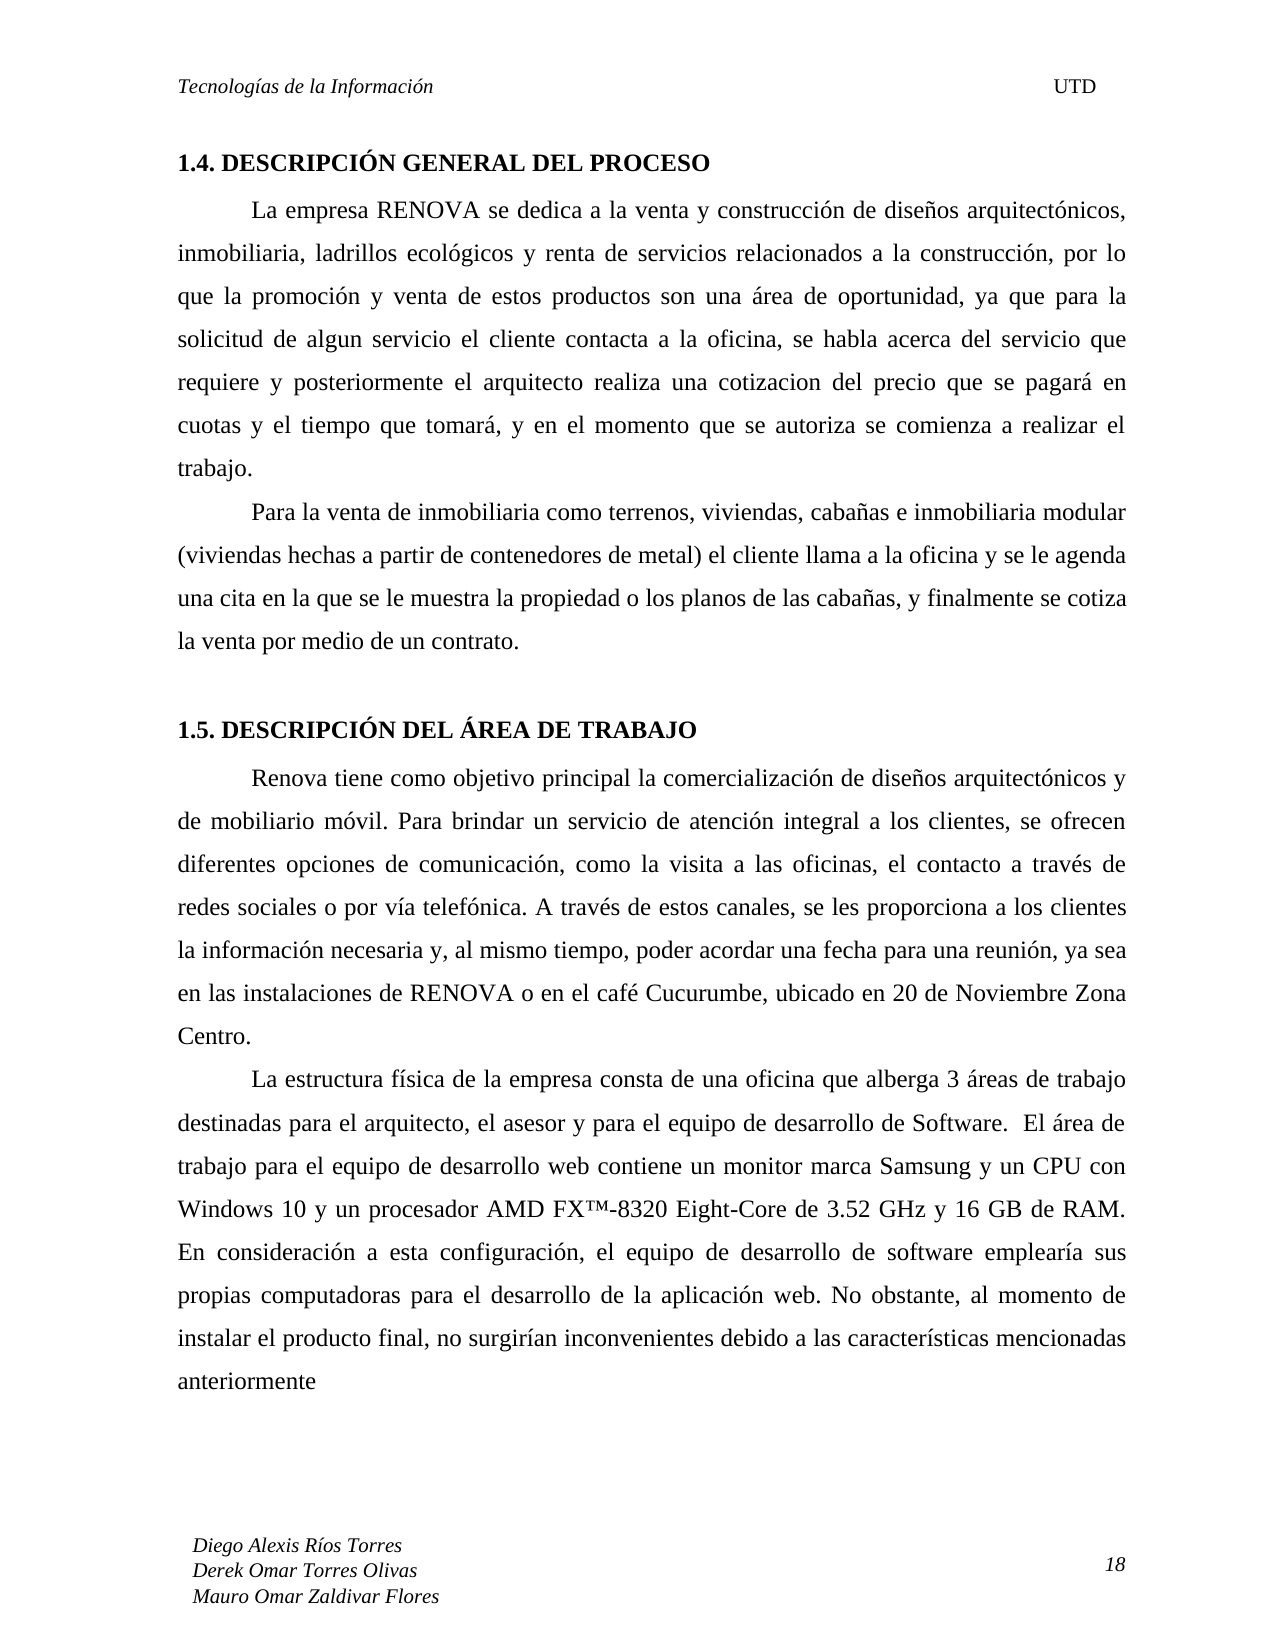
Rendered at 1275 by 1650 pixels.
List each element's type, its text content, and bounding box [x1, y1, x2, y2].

text La empresa RENOVA se dedica a la venta y construcción de diseños arquitectónicos, inmobiliaria, ladrillos ecológicos y renta de servicios relacionados a la construcción, por lo que la promoción y venta de estos productos son una área de oportunidad, ya que para la solicitud de algun servicio el cliente contacta a la oficina, se habla acerca del servicio que requiere y posteriormente el arquitecto realiza una cotizacion del precio que se pagará en cuotas y el tiempo que tomará, y en el momento que se autoriza se comienza a realizar el trabajo. [177, 195, 1127, 482]
text La estructura física de la empresa consta de una oficina que alberga 3 áreas de trabajo destinadas para el arquitecto, el asesor y para el equipo de desarrollo de Software. El área de trabajo para el equipo de desarrollo web contiene un monitor marca Samsung y un CPU con Windows 10 y un procesador AMD FX™-8320 Eight-Core de 3.52 GHz y 16 GB de RAM. En consideración a esta configuración, el equipo de desarrollo de software emplearía sus propias computadoras para el desarrollo de la aplicación web. No obstante, al momento de instalar el producto final, no surgirían inconvenientes debido a las características mencionadas anteriormente [177, 1064, 1127, 1395]
text Renova tiene como objetivo principal la comercialización de diseños arquitectónicos y de mobiliario móvil. Para brindar un servicio de atención integral a los clientes, se ofrecen diferentes opciones de comunicación, como la visita a las oficinas, el contacto a través de redes sociales o por vía telefónica. A través de estos canales, se les proporciona a los clientes la información necesaria y, al mismo tiempo, poder acordar una fecha para una reunión, ya sea en las instalaciones de RENOVA o en el café Cucurumbe, ubicado en 20 de Noviembre Zona Centro. [177, 763, 1127, 1050]
text Para la venta de inmobiliaria como terrenos, viviendas, cabañas e inmobiliaria modular (viviendas hechas a partir de contenedores de metal) el cliente llama a la oficina y se le agenda una cita en la que se le muestra la propiedad o los planos de las cabañas, y finalmente se cotiza la venta por medio de un contrato. [177, 497, 1127, 655]
subtitle 1.5. DESCRIPCIÓN DEL ÁREA DE TRABAJO [177, 716, 1127, 744]
subtitle 1.4. DESCRIPCIÓN GENERAL DEL PROCESO [177, 148, 1127, 176]
